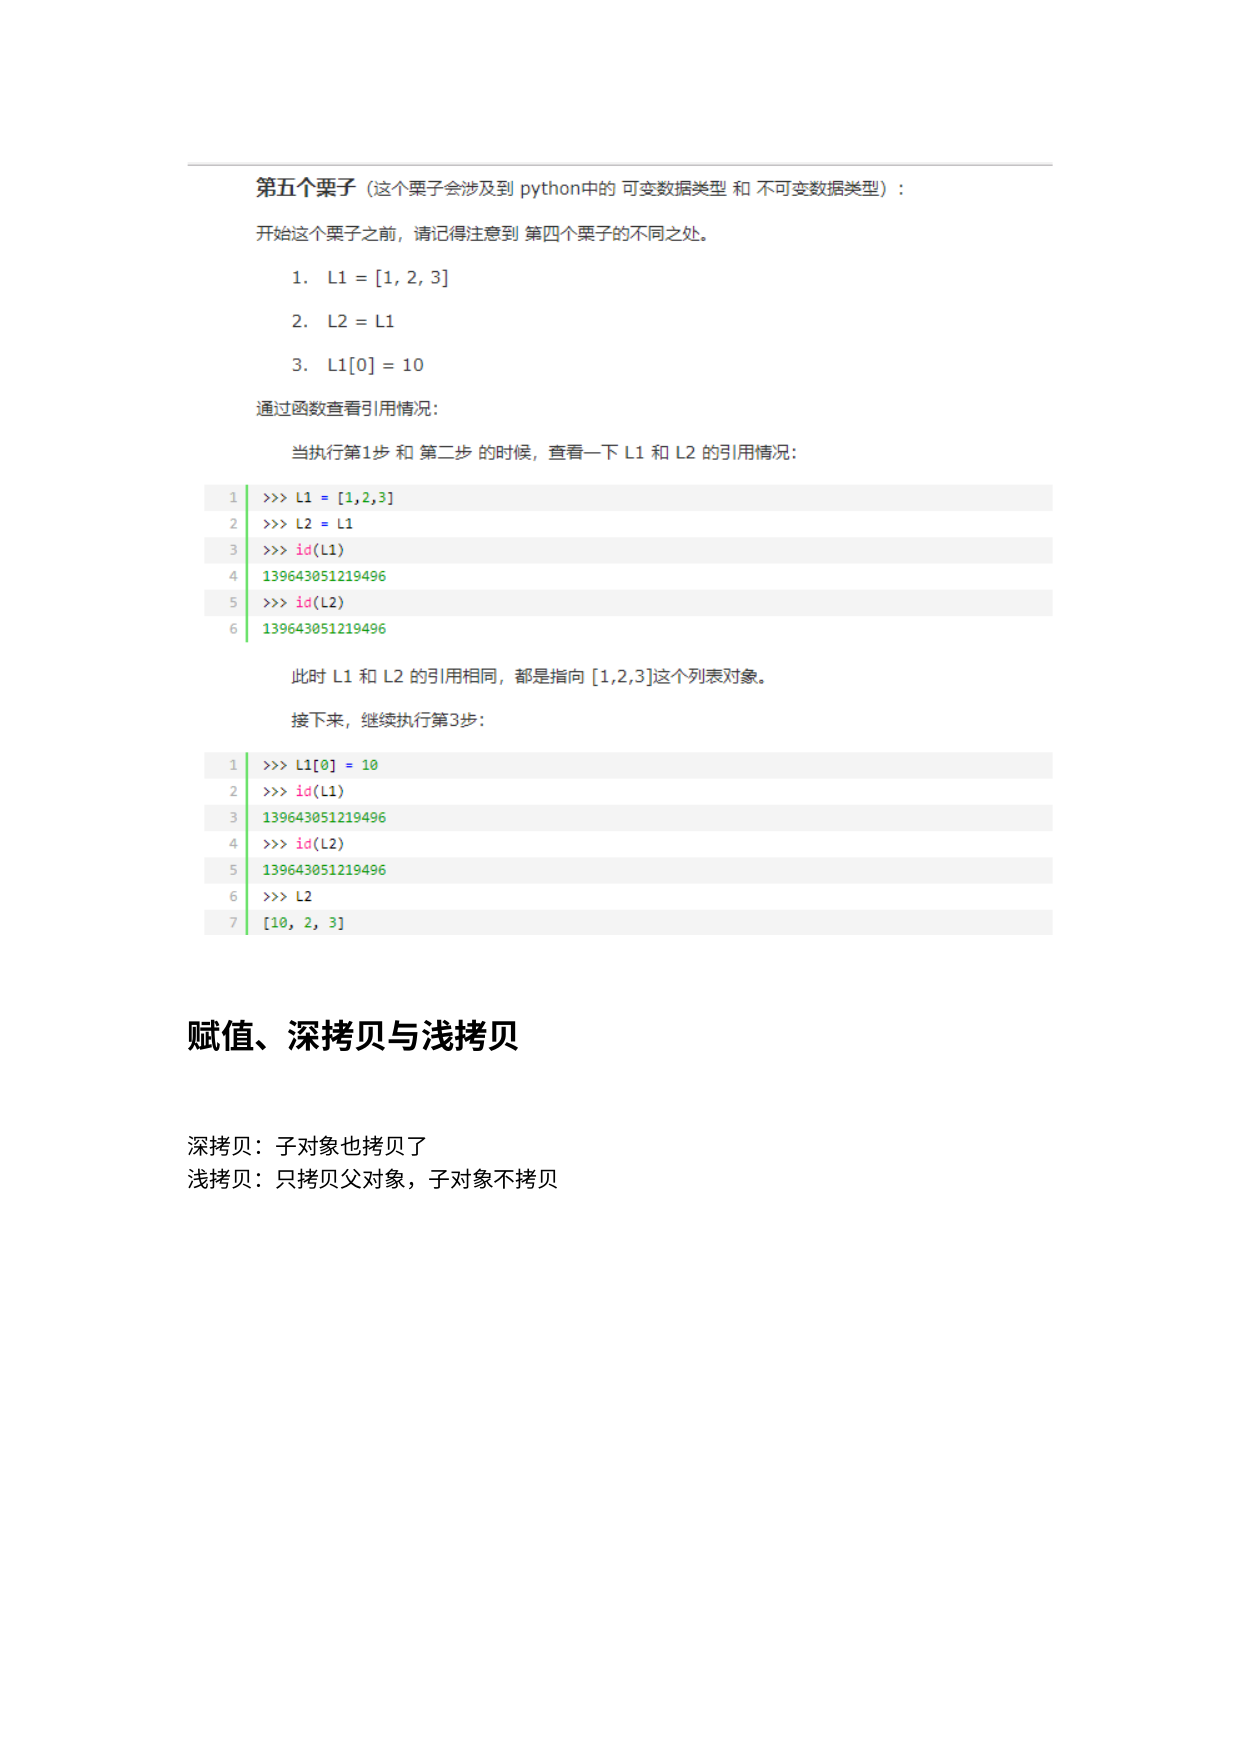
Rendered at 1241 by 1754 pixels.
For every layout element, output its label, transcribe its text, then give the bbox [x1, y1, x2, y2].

picture [187, 162, 1053, 935]
text 深拷贝：子对象也拷贝了 [187, 1129, 1053, 1161]
text 浅拷贝：只拷贝父对象，子对象不拷贝 [187, 1161, 1053, 1194]
subtitle 赋值、深拷贝与浅拷贝 [187, 1002, 1053, 1067]
